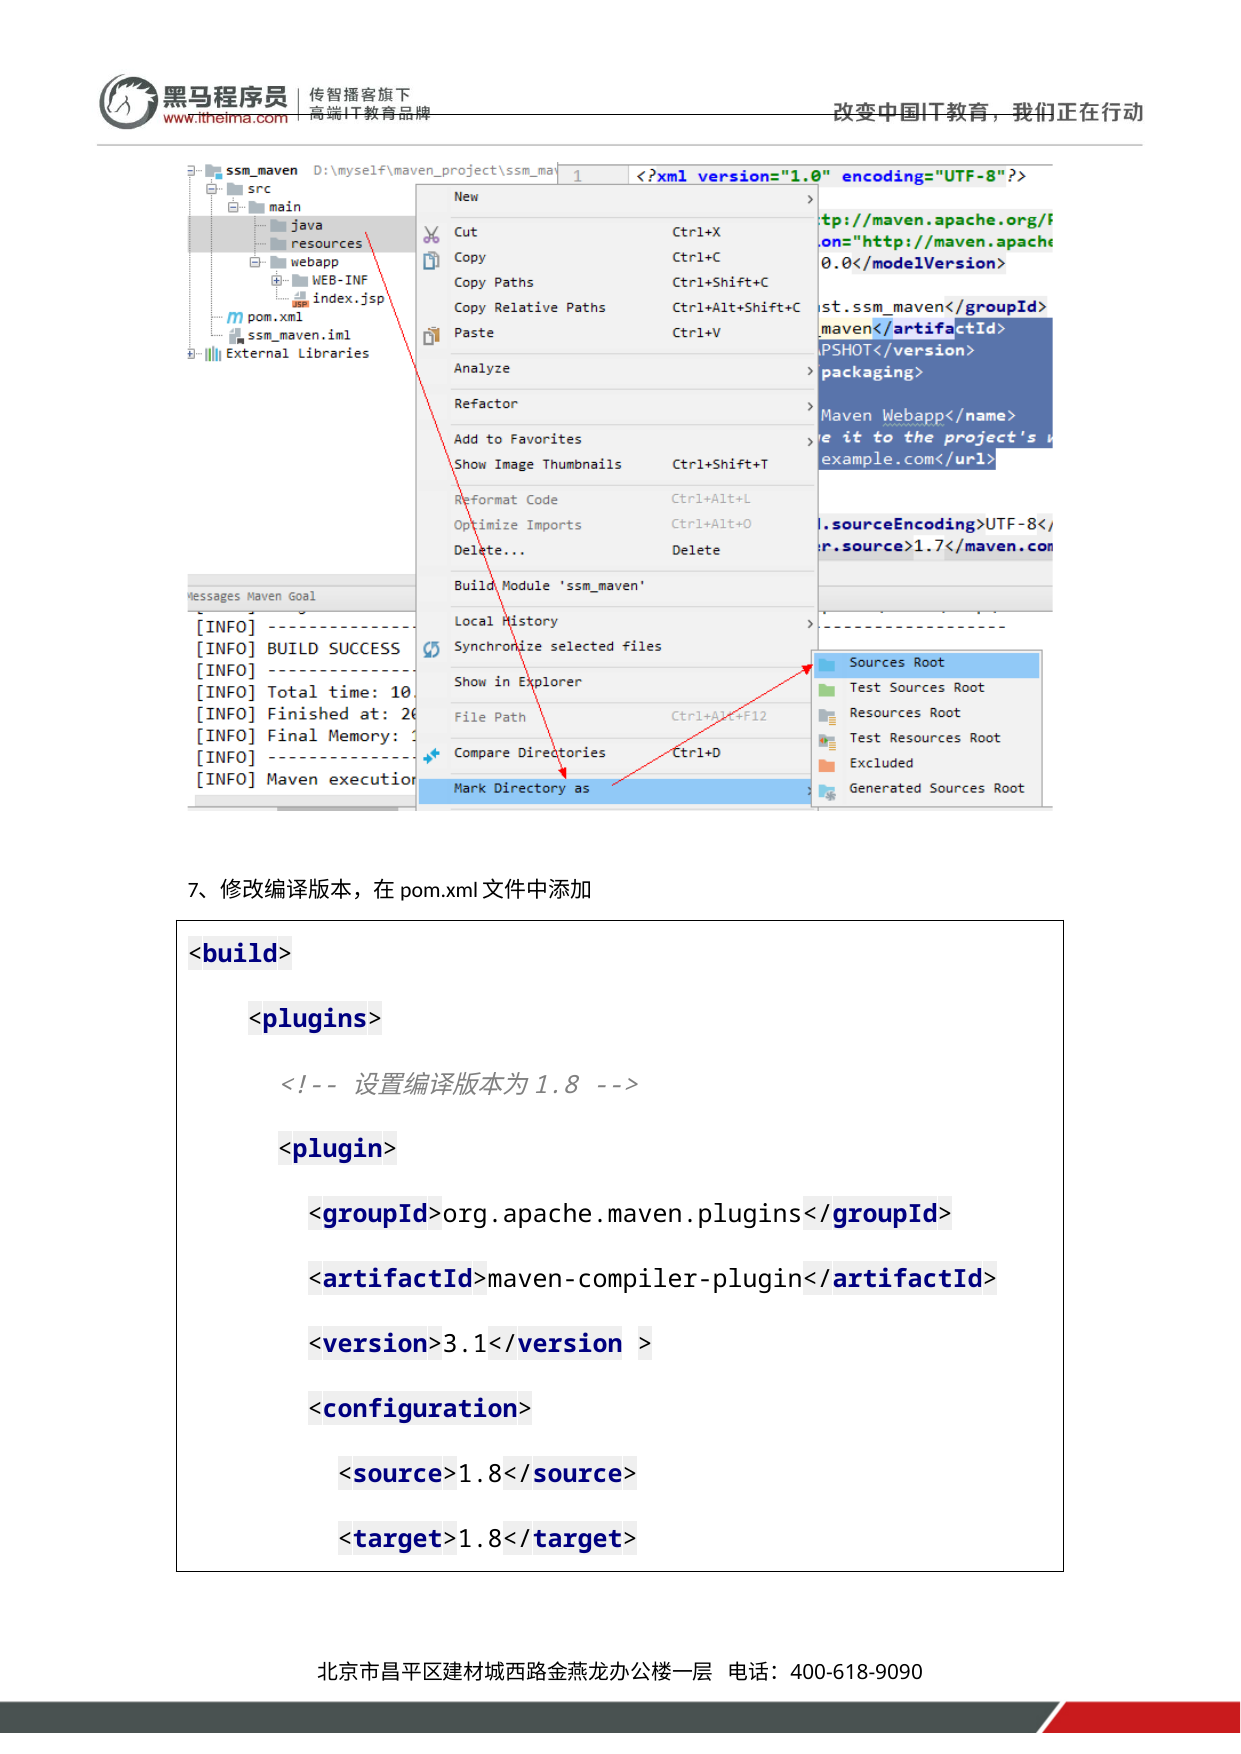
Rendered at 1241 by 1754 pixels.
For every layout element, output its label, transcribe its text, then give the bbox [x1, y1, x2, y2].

text 7、修改编译版本，在pom.xml文件中添加 [187, 871, 1053, 904]
picture [0, 1643, 1241, 1733]
picture [187, 162, 1053, 811]
picture [0, 3, 1241, 153]
